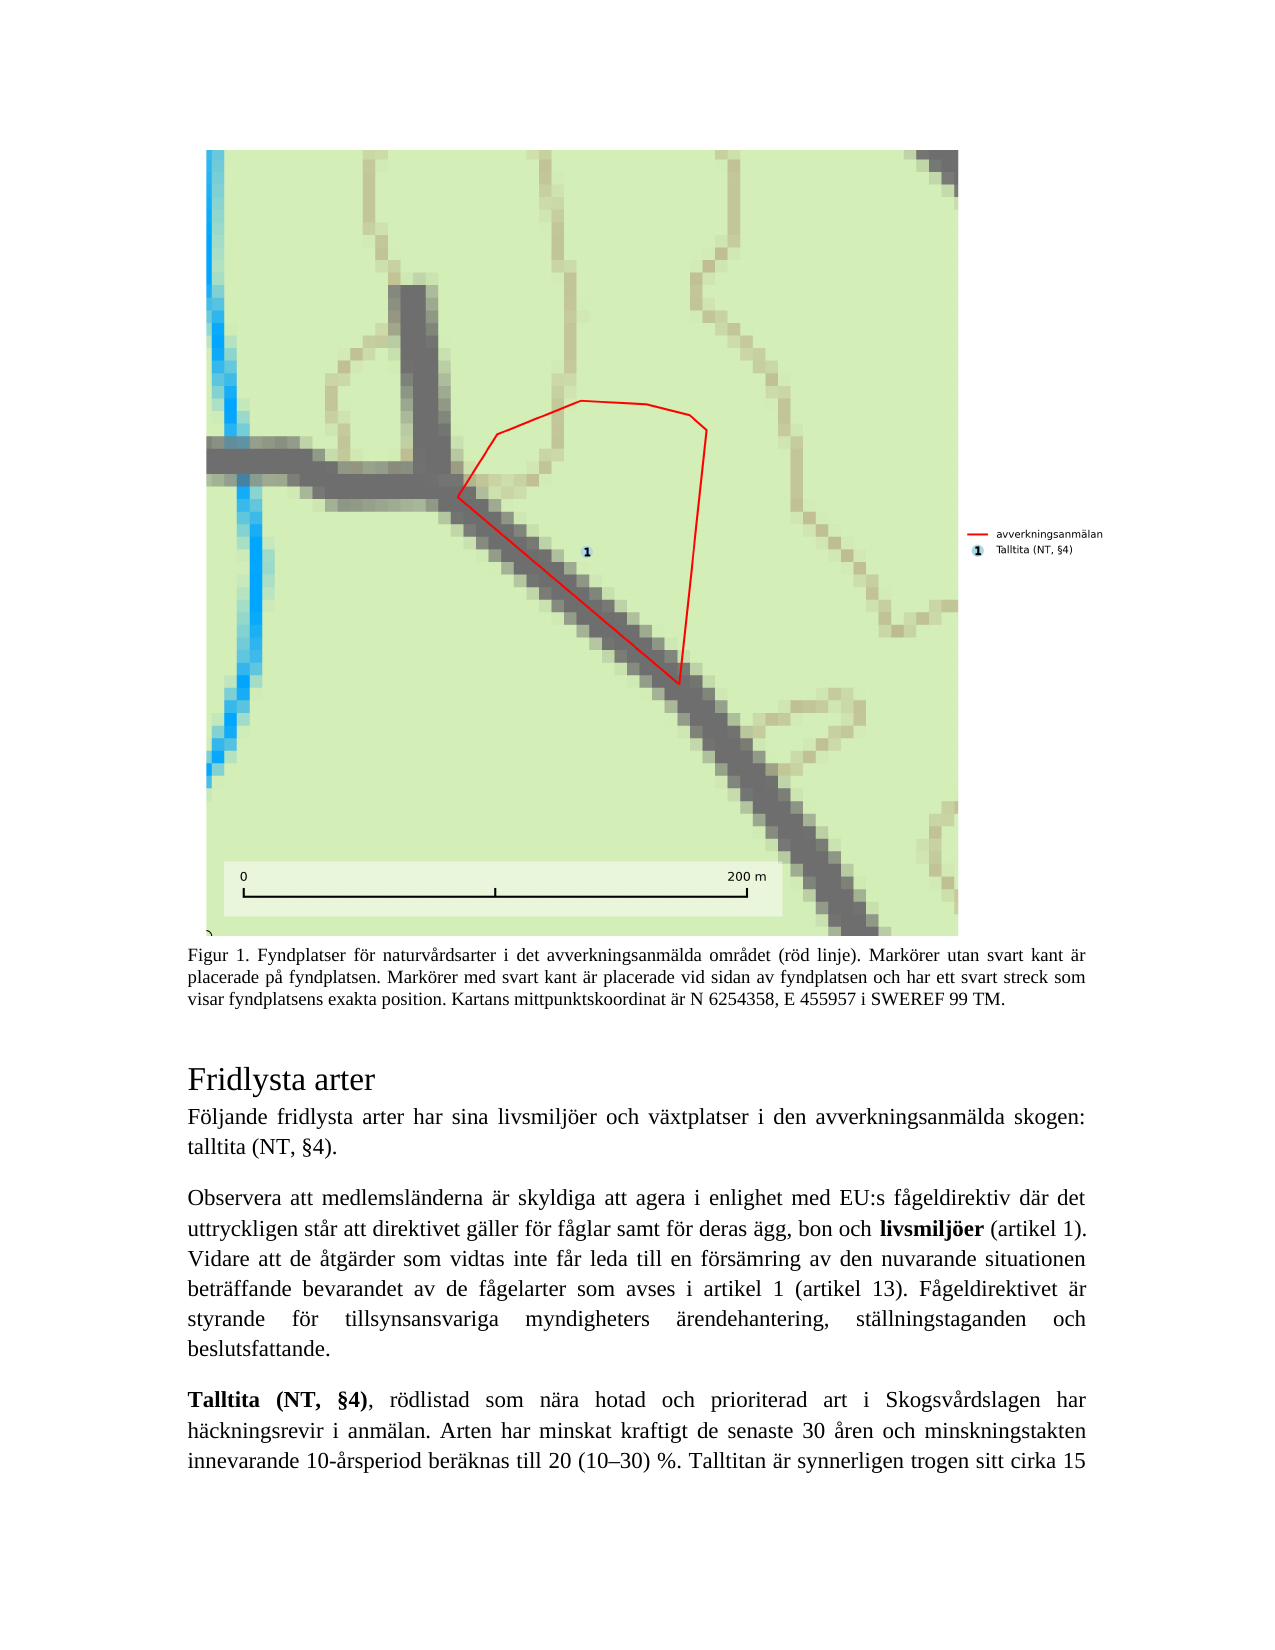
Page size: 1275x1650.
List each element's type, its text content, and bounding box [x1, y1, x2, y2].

picture [206, 150, 1107, 936]
text Observera att medlemsländerna är skyldiga att agera i enlighet med EU:s fågeldirektiv där det uttryckligen står att direktivet gäller för fåglar samt för deras ägg, bon och livsmiljöer (artikel 1). Vidare att de åtgärder som vidtas inte får leda till en försämring av den nuvarande situationen beträffande bevarandet av de fågelarter som avses i artikel 1 (artikel 13). Fågeldirektivet är styrande för tillsynsansvariga myndigheters ärendehantering, ställningstaganden och beslutsfattande. [187, 1184, 1087, 1362]
text Följande fridlysta arter har sina livsmiljöer och växtplatser i den avverkningsanmälda skogen: talltita (NT, §4). [187, 1103, 1087, 1160]
text Figur 1. Fyndplatser för naturvårdsarter i det avverkningsanmälda området (röd linje). Markörer utan svart kant är placerade på fyndplatsen. Markörer med svart kant är placerade vid sidan av fyndplatsen och har ett svart streck som visar fyndplatsens exakta position. Kartans mittpunktskoordinat är N 6254358, E 455957 i SWEREF 99 TM. [187, 944, 1087, 1009]
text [187, 1386, 1087, 1473]
subtitle Fridlysta arter [187, 1059, 1087, 1097]
